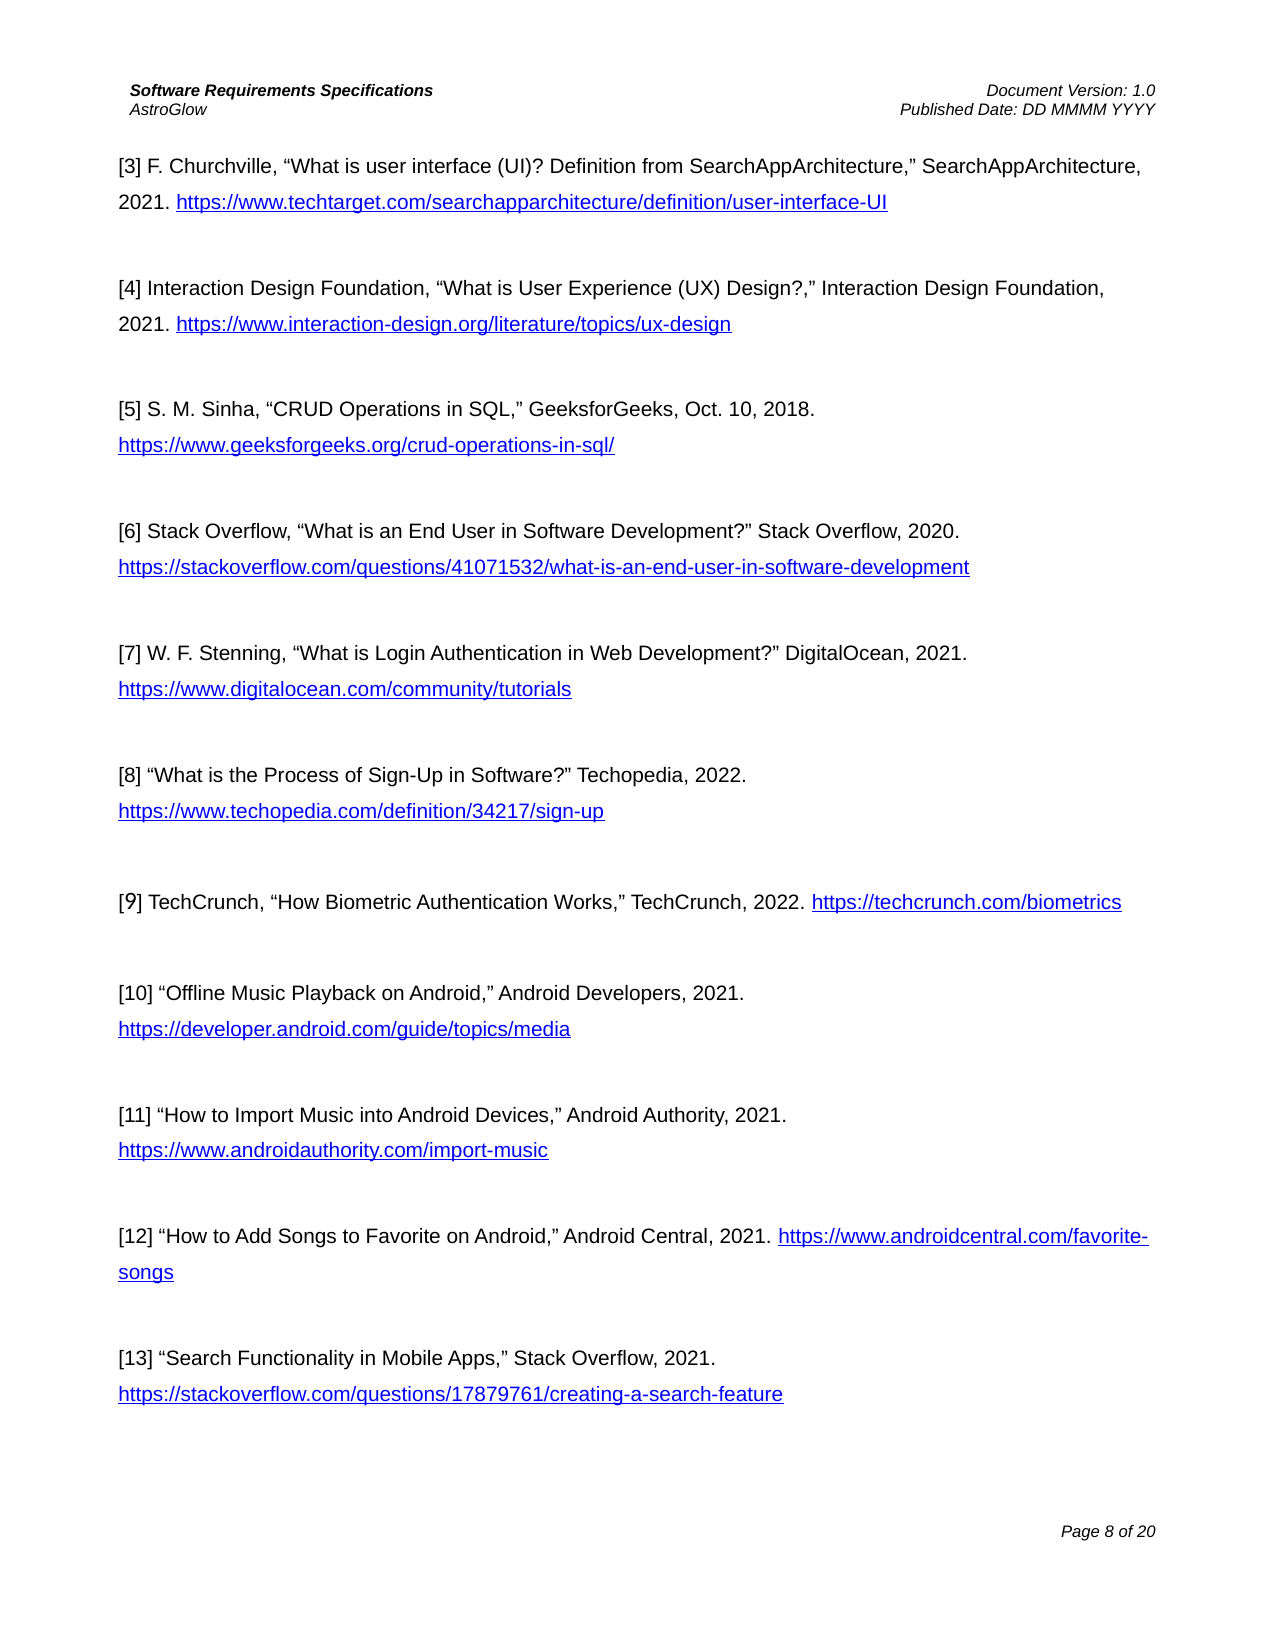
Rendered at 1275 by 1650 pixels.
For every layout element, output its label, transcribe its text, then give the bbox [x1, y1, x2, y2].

text [7] W. F. Stenning, “What is Login Authentication in Web Development?” DigitalOcean, 2021. https://www.digitalocean.com/community/tutorials [118, 641, 1157, 701]
text [10] “Offline Music Playback on Android,” Android Developers, 2021. https://developer.android.com/guide/topics/media [118, 981, 1157, 1040]
text [5] S. M. Sinha, “CRUD Operations in SQL,” GeeksforGeeks, Oct. 10, 2018. https://www.geeksforgeeks.org/crud-operations-in-sql/ [118, 397, 1157, 457]
text [4] Interaction Design Foundation, “What is User Experience (UX) Design?,” Interaction Design Foundation, 2021. https://www.interaction-design.org/literature/topics/ux-design [118, 275, 1157, 335]
text [12] “How to Add Songs to Favorite on Android,” Android Central, 2021. https://www.androidcentral.com/favorite-songs [118, 1224, 1157, 1284]
text [13] “Search Functionality in Mobile Apps,” Stack Overflow, 2021. https://stackoverflow.com/questions/17879761/creating-a-search-feature [118, 1346, 1157, 1406]
text [11] “How to Import Music into Android Devices,” Android Authority, 2021. https://www.androidauthority.com/import-music [118, 1102, 1157, 1162]
text [9] TechCrunch, “How Biometric Authentication Works,” TechCrunch, 2022. https://techcrunch.com/biometrics [118, 885, 1157, 915]
text [8] “What is the Process of Sign-Up in Software?” Techopedia, 2022. https://www.techopedia.com/definition/34217/sign-up [118, 763, 1157, 823]
text [6] Stack Overflow, “What is an End User in Software Development?” Stack Overflow, 2020. https://stackoverflow.com/questions/41071532/what-is-an-end-user-in-software-development [118, 519, 1157, 579]
text [3] F. Churchville, “What is user interface (UI)? Definition from SearchAppArchitecture,” SearchAppArchitecture, 2021. https://www.techtarget.com/searchapparchitecture/definition/user-interface-UI [118, 153, 1157, 213]
